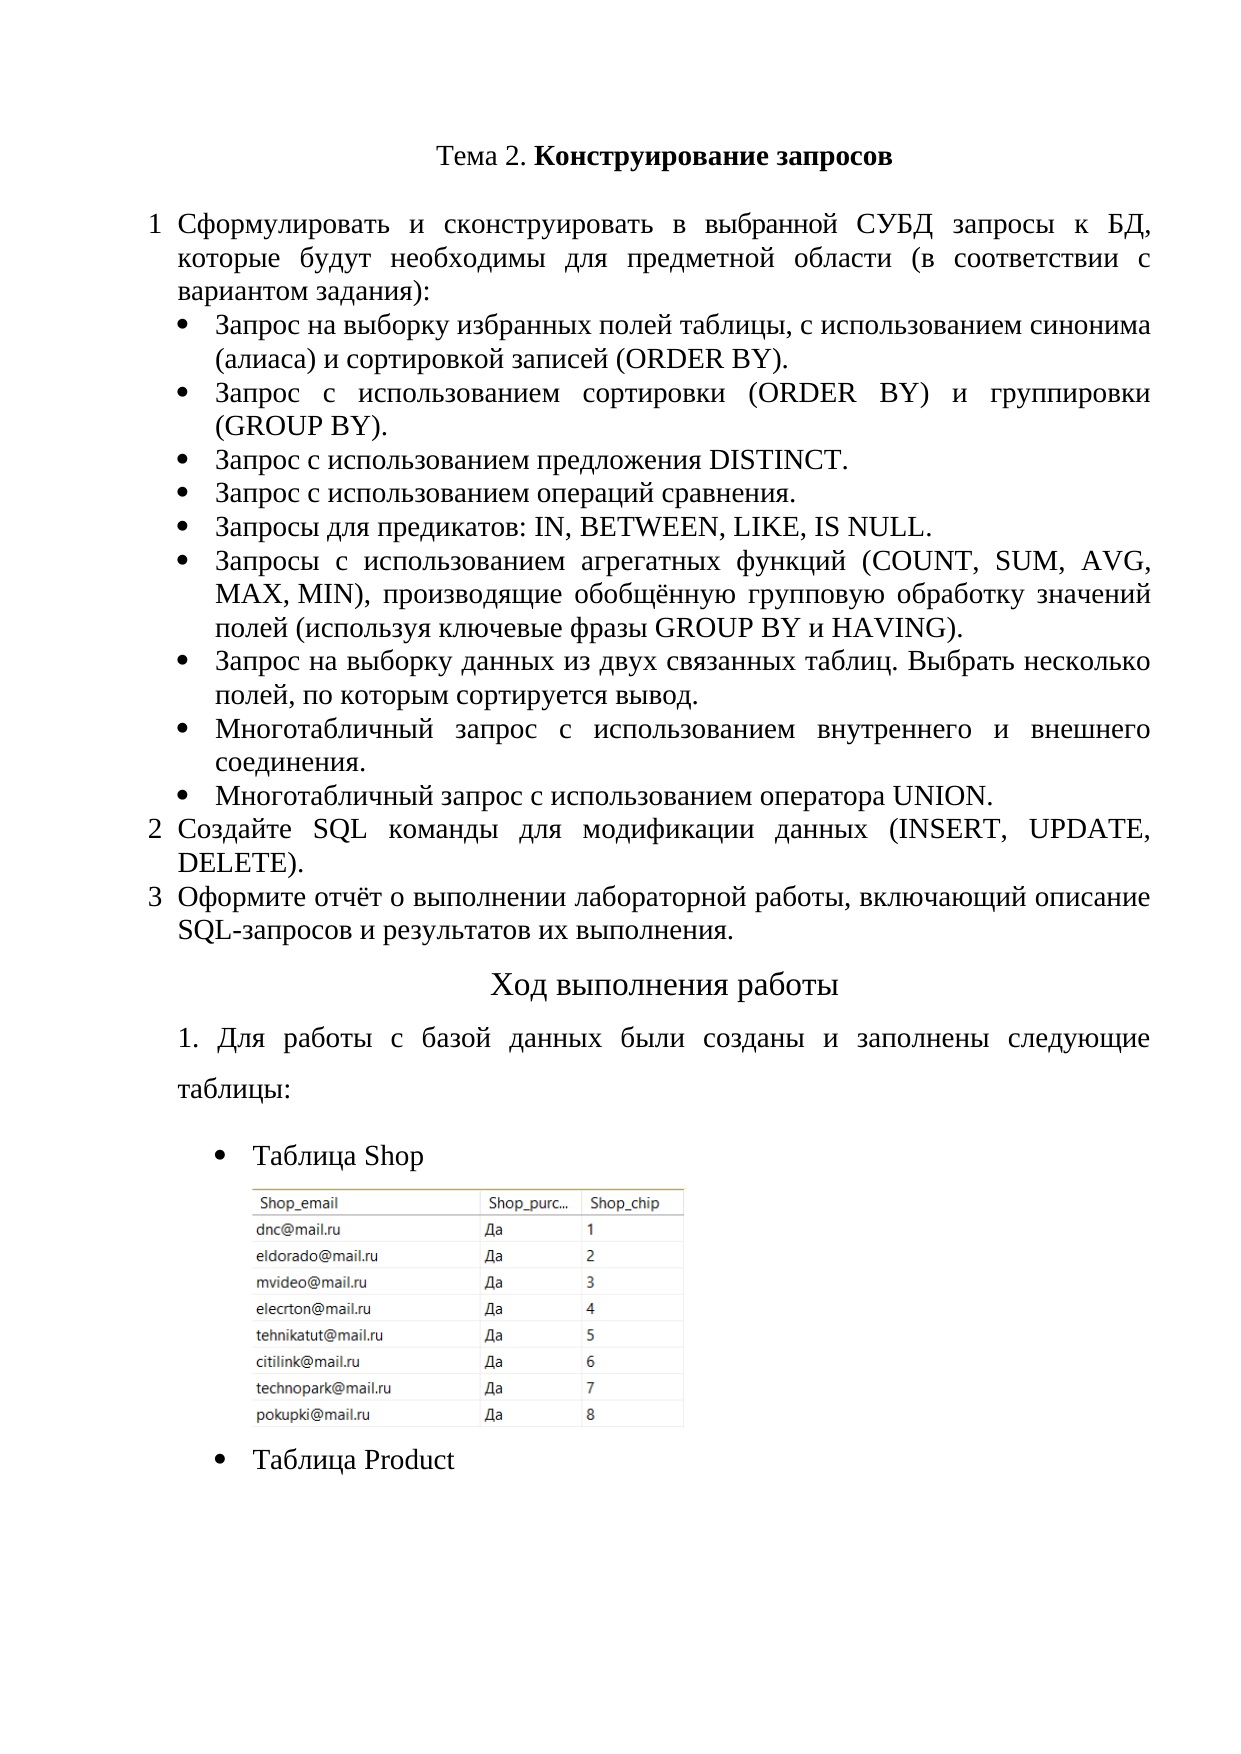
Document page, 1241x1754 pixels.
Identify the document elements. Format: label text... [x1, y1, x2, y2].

list Запрос на выборку данных из двух связанных таблиц. Выбрать несколько полей, по которым сортируется вывод. [177, 643, 1152, 711]
list Многотабличный запрос с использованием внутреннего и внешнего соединения. [177, 711, 1152, 778]
list Запрос с использованием сортировки (ORDER BY) и группировки (GROUP BY). [177, 375, 1152, 442]
list Запросы для предикатов: IN, BETWEEN, LIKE, IS NULL. [177, 509, 1152, 543]
text 1. Для работы с базой данных были созданы и заполнены следующие таблицы: [177, 1021, 1152, 1104]
list Таблица Product [215, 1442, 1152, 1476]
text Тема 2. Конструирование запросов [209, 138, 1119, 171]
list Запрос на выборку избранных полей таблицы, с использованием синонима (алиаса) и сортировкой записей (ORDER BY). [177, 307, 1152, 375]
picture [252, 1188, 686, 1428]
list Оформите отчёт о выполнении лабораторной работы, включающий описание SQL-запросов и результатов их выполнения. [148, 879, 1152, 946]
list Запросы с использованием агрегатных функций (COUNT, SUM, AVG, MAX, MIN), производящие обобщённую групповую обработку значений полей (используя ключевые фразы GROUP BY и HAVING). [177, 543, 1152, 643]
list Создайте SQL команды для модификации данных (INSERT, UPDATE, DELETE). [148, 812, 1152, 879]
list Таблица Shop [215, 1138, 1152, 1172]
list Запрос с использованием операций сравнения. [177, 476, 1152, 509]
list Запрос с использованием предложения DISTINCT. [177, 442, 1152, 476]
list Сформулировать и сконструировать в выбранной СУБД запросы к БД, которые будут необходимы для предметной области (в соответствии с вариантом задания): [148, 207, 1152, 307]
text Ход выполнения работы [177, 964, 1152, 1002]
list Многотабличный запрос с использованием оператора UNION. [177, 778, 1152, 812]
